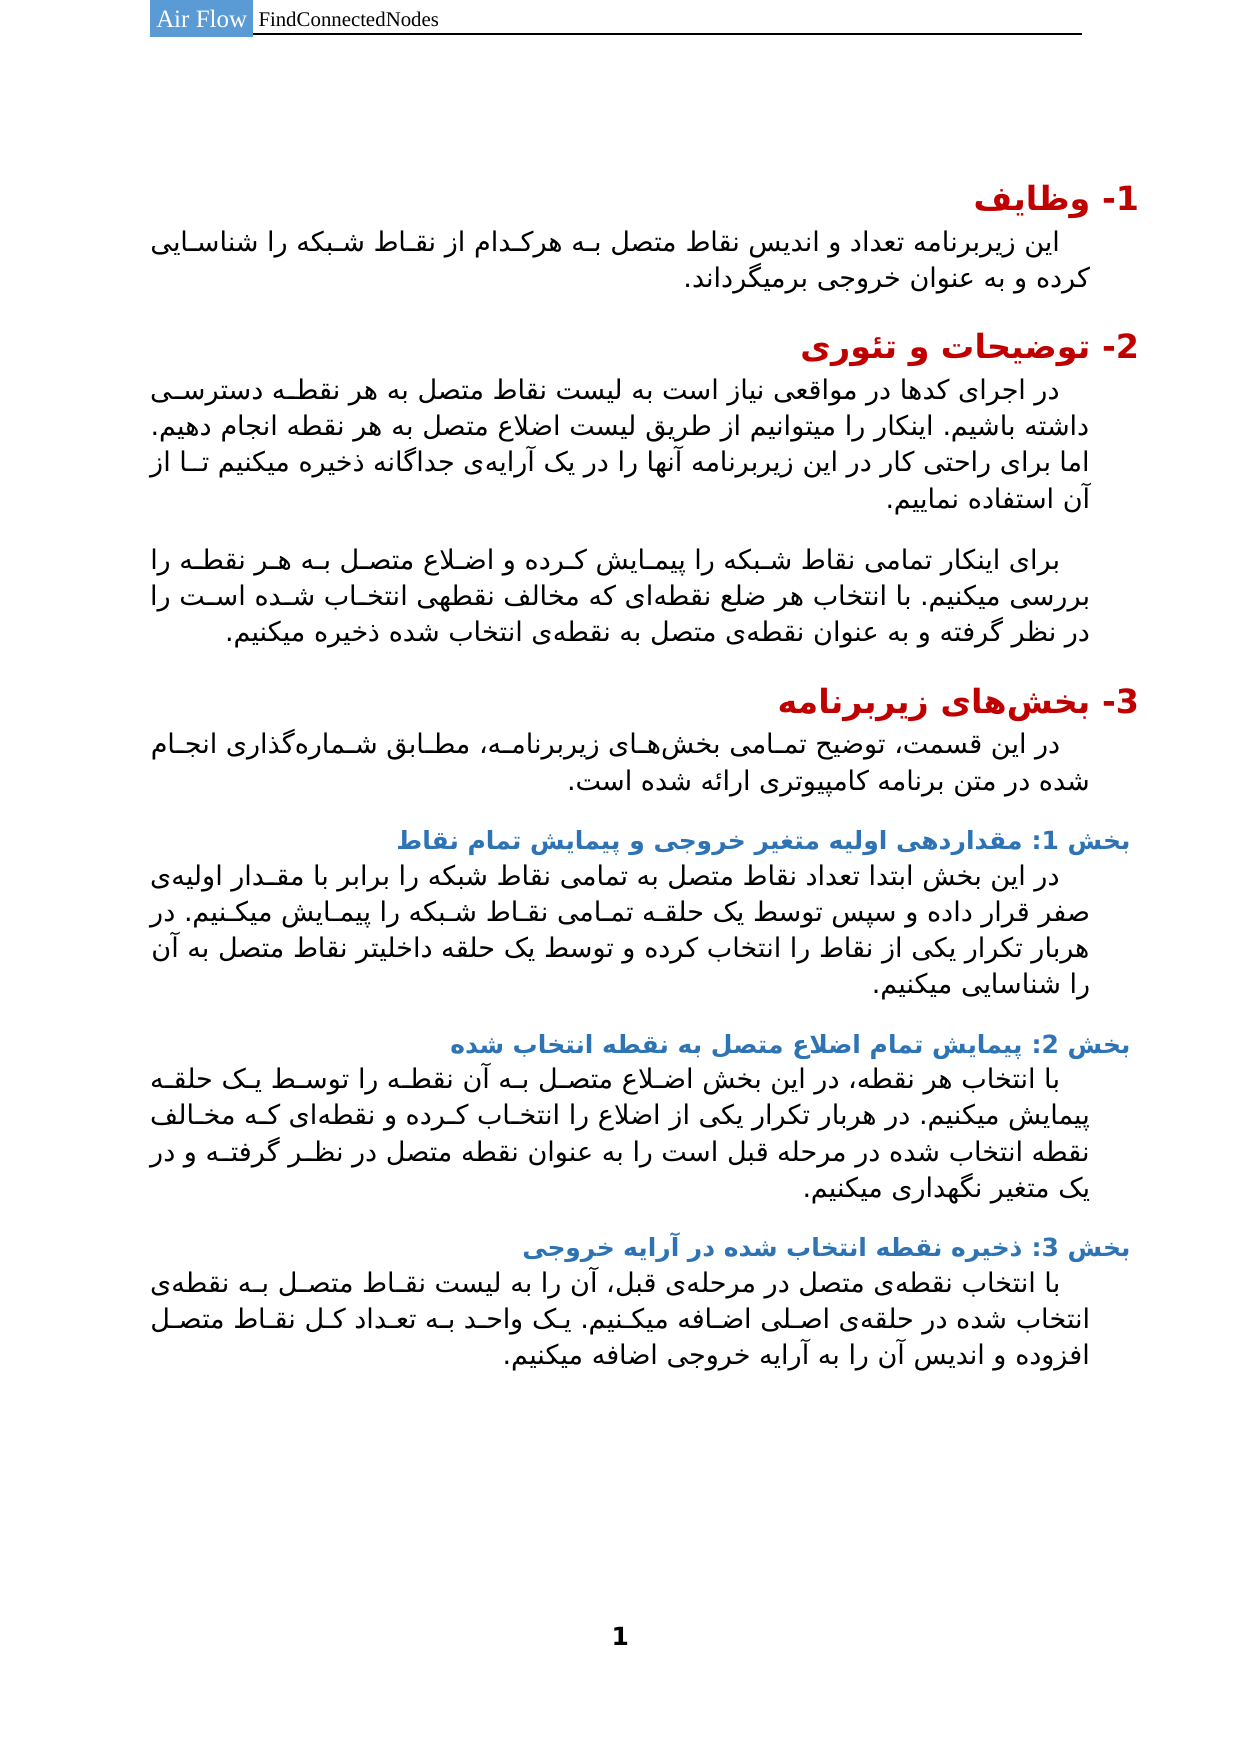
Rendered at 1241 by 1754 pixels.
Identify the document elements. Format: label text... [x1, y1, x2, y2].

text پیمایش تمام اضلاع متصل به نقطه انتخاب شده [150, 1030, 1023, 1059]
text این زیربرنامه تعداد و اندیس نقاط متصل به هرکدام از نقاط شبکه را شناسایی کرده و به عنوان خروجی برمیگرداند. [150, 226, 1090, 294]
text بخش‌های زیربرنامه [150, 682, 1090, 721]
text در این بخش ابتدا تعداد نقاط متصل به تمامی نقاط شبکه را برابر با مقدار اولیه‌ی صفر قرار داده و سپس توسط یک حلقه تمامی نقاط شبکه را پیمایش میکنیم. در هربار تکرار یکی از نقاط را انتخاب کرده و توسط یک حلقه داخلیتر نقاط متصل به آن را شناسایی میکنیم. [150, 860, 1090, 1000]
text در اجرای کدها در مواقعی نیاز است به لیست نقاط متصل به هر نقطه دسترسی داشته باشیم. اینکار را میتوانیم از طریق لیست اضلاع متصل به هر نقطه انجام دهیم. اما برای راحتی کار در این زیربرنامه آنها را در یک آرایه‌ی جداگانه ذخیره میکنیم تا از آن استفاده نماییم. [150, 374, 1090, 514]
text وظایف [150, 179, 1090, 218]
text ذخیره نقطه انتخاب شده در آرایه خروجی [150, 1233, 1023, 1262]
text با انتخاب هر نقطه، در این بخش اضلاع متصل به آن نقطه را توسط یک حلقه پیمایش میکنیم. در هربار تکرار یکی از اضلاع را انتخاب کرده و نقطه‌ای که مخالف نقطه انتخاب شده در مرحله قبل است را به عنوان نقطه متصل در نظر گرفته و در یک متغیر نگهداری میکنیم. [150, 1063, 1090, 1204]
text در این قسمت، توضیح تمامی بخش‌های زیربرنامه، مطابق شماره‌گذاری انجام شده در متن برنامه کامپیوتری ارائه شده است. [150, 729, 1090, 797]
text توضیحات و تئوری [150, 327, 1090, 366]
text برای اینکار تمامی نقاط شبکه را پیمایش کرده و اضلاع متصل به هر نقطه را بررسی میکنیم. با انتخاب هر ضلع نقطه‌ای که مخالف نقطه‎ی انتخاب شده است را در نظر گرفته و به عنوان نقطه‌ی متصل به نقطه‌ی انتخاب شده ذخیره میکنیم. [150, 544, 1090, 648]
text با انتخاب نقطه‌ی متصل در مرحله‌ی قبل، آن را به لیست نقاط متصل به نقطه‌ی انتخاب شده در حلقه‌ی اصلی اضافه میکنیم. یک واحد به تعداد کل نقاط متصل افزوده و اندیس آن را به آرایه خروجی اضافه میکنیم. [150, 1267, 1090, 1371]
text مقداردهی اولیه متغیر خروجی و پیمایش تمام نقاط [150, 826, 1023, 855]
